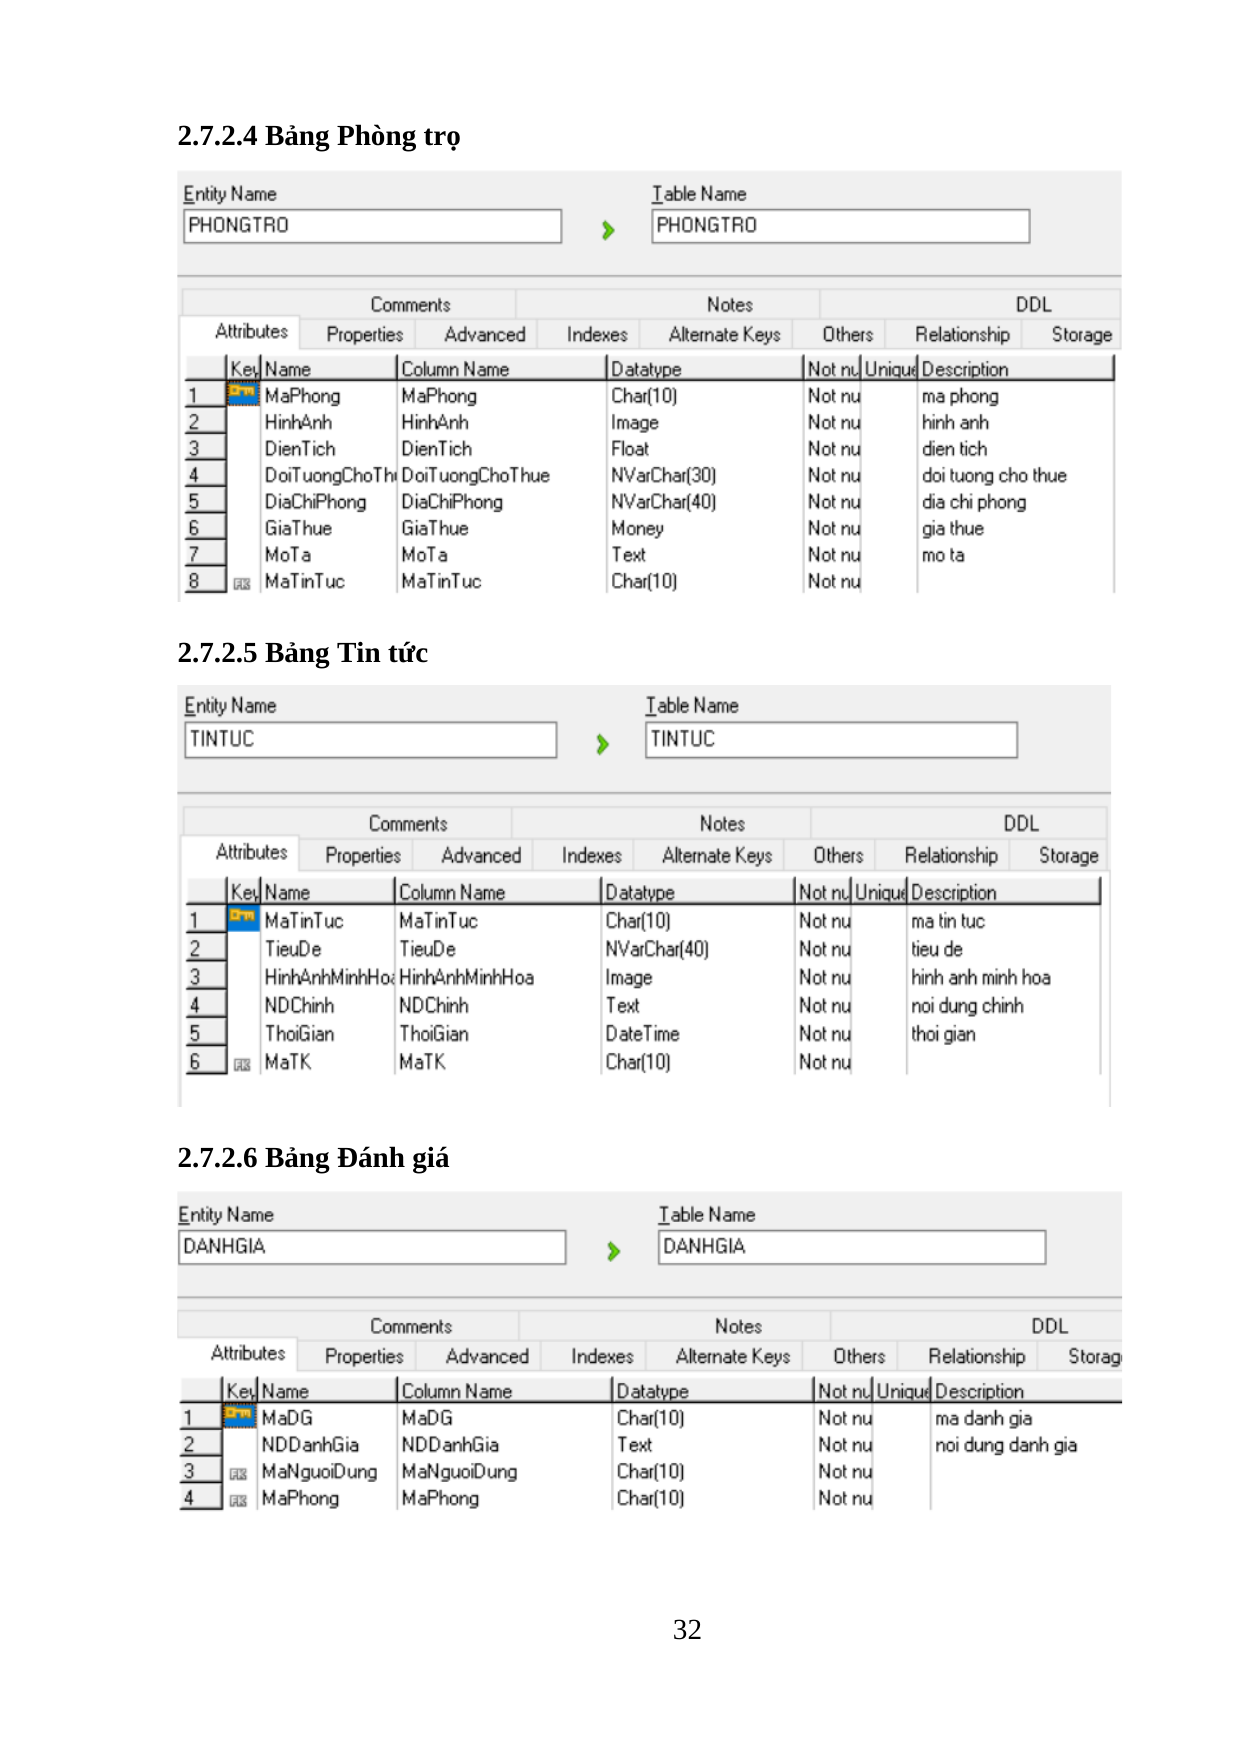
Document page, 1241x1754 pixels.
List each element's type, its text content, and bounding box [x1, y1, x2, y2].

subtitle 2.7.2.6 Bảng Đánh giá [177, 1140, 1122, 1174]
picture [177, 1190, 1123, 1546]
picture [177, 685, 1112, 1107]
subtitle 2.7.2.5 Bảng Tin tức [177, 635, 1122, 668]
picture [177, 168, 1122, 602]
subtitle 2.7.2.4 Bảng Phòng trọ [177, 118, 1122, 152]
